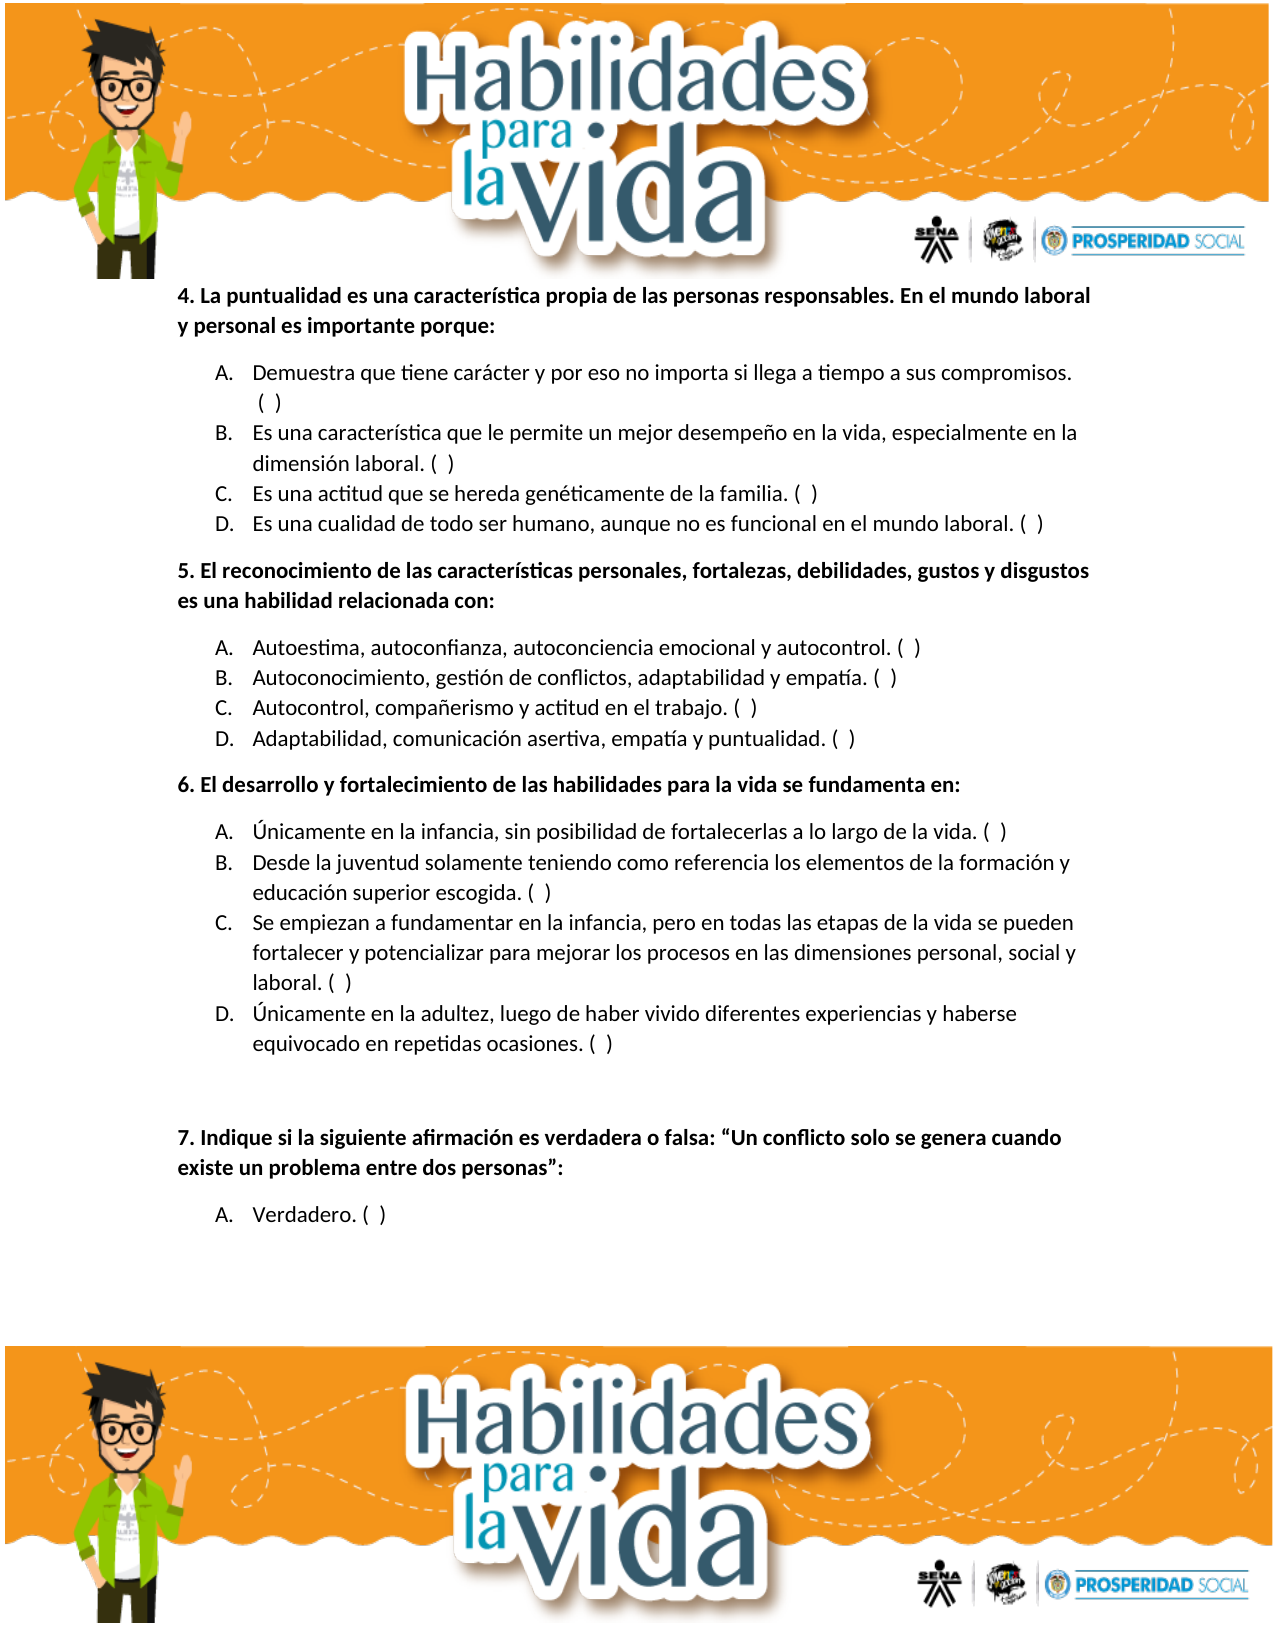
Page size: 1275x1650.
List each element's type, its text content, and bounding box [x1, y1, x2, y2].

list Autocontrol, compañerismo y actitud en el trabajo. ( ) [215, 693, 1098, 721]
text 6. El desarrollo y fortalecimiento de las habilidades para la vida se fundamenta en: [177, 771, 1098, 798]
list Se empiezan a fundamentar en la infancia, pero en todas las etapas de la vida se pueden fortalecer y potencializar para mejorar los procesos en las dimensiones personal, social y laboral. ( ) [215, 908, 1098, 996]
list Es una cualidad de todo ser humano, aunque no es funcional en el mundo laboral. ( ) [215, 509, 1098, 537]
list Desde la juventud solamente teniendo como referencia los elementos de la formación y educación superior escogida. ( ) [215, 848, 1098, 906]
list Autoestima, autoconfianza, autoconciencia emocional y autocontrol. ( ) [215, 633, 1098, 661]
picture [5, 1346, 1273, 1623]
list Verdadero. ( ) [215, 1200, 1098, 1228]
picture [5, 3, 1269, 279]
picture [1098, 237, 1104, 245]
text 4. La puntualidad es una característica propia de las personas responsables. En el mundo laboral y personal es importante porque: [177, 148, 1098, 339]
text 7. Indique si la siguiente afirmación es verdadera o falsa: “Un conflicto solo se genera cuando existe un problema entre dos personas”: [177, 1123, 1098, 1181]
text 5. El reconocimiento de las características personales, fortalezas, debilidades, gustos y disgustos es una habilidad relacionada con: [177, 556, 1098, 614]
list Autoconocimiento, gestión de conflictos, adaptabilidad y empatía. ( ) [215, 663, 1098, 691]
list Únicamente en la adultez, luego de haber vivido diferentes experiencias y haberse equivocado en repetidas ocasiones. ( ) [215, 999, 1098, 1057]
list Únicamente en la infancia, sin posibilidad de fortalecerlas a lo largo de la vida. ( ) [215, 817, 1098, 845]
list Demuestra que tiene carácter y por eso no importa si llega a tiempo a sus compromisos. [215, 358, 1098, 386]
list ( ) [252, 388, 1098, 416]
list Es una actitud que se hereda genéticamente de la familia. ( ) [215, 479, 1098, 507]
list Es una característica que le permite un mejor desempeño en la vida, especialmente en la dimensión laboral. ( ) [215, 418, 1098, 477]
list Adaptabilidad, comunicación asertiva, empatía y puntualidad. ( ) [215, 724, 1098, 752]
